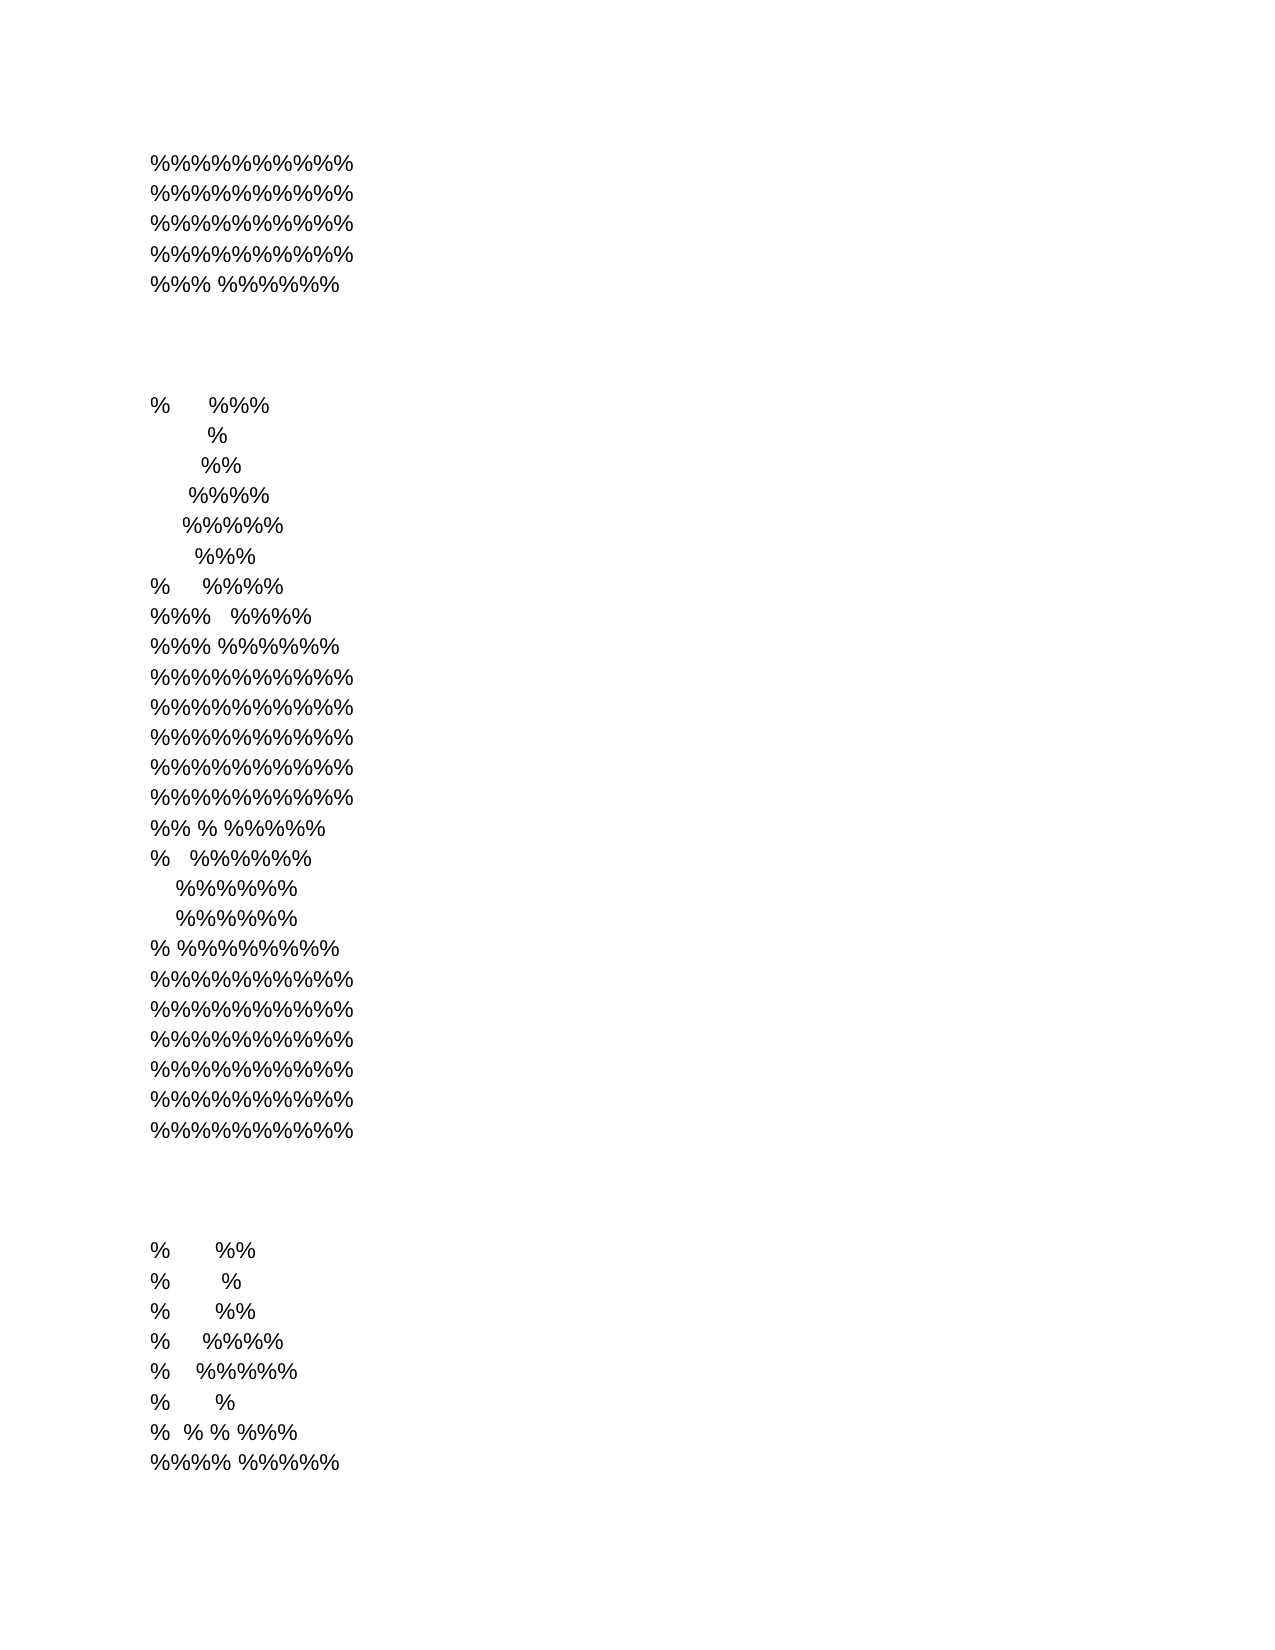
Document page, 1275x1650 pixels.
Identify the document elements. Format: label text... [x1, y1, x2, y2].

text %%% %%%%%% [150, 271, 1125, 297]
text %%%%%%%%%% [150, 694, 1125, 720]
text % [150, 422, 1125, 448]
text % % [150, 1388, 1125, 1415]
text % %% [150, 1237, 1125, 1264]
text %%% %%%% [150, 603, 1125, 629]
text %% [150, 452, 1125, 478]
text %%%%% [150, 512, 1125, 539]
text % %%%%% [150, 1358, 1125, 1385]
text % %%%% [150, 573, 1125, 599]
text %%%%%% [150, 905, 1125, 932]
text % % [150, 1268, 1125, 1294]
text %%%% [150, 482, 1125, 509]
text %%%%%% [150, 875, 1125, 901]
text %%%%%%%%%% [150, 150, 1125, 176]
text %%% [150, 543, 1125, 569]
text % % % %%% [150, 1419, 1125, 1445]
text %%%%%%%%%% [150, 1026, 1125, 1052]
text %%%%%%%%%% [150, 1117, 1125, 1143]
text %%%%%%%%%% [150, 724, 1125, 750]
text %%%%%%%%%% [150, 996, 1125, 1022]
text %%%%%%%%%% [150, 180, 1125, 207]
text %%%%%%%%%% [150, 241, 1125, 267]
text %%% %%%%%% [150, 633, 1125, 660]
text % %% [150, 1298, 1125, 1324]
text %%%%%%%%%% [150, 663, 1125, 690]
text % %%%% [150, 1328, 1125, 1354]
text %%%% %%%%% [150, 1449, 1125, 1475]
text %%%%%%%%%% [150, 966, 1125, 992]
text %%%%%%%%%% [150, 784, 1125, 811]
text % %%%%%%%% [150, 935, 1125, 962]
text %%%%%%%%%% [150, 1086, 1125, 1113]
text % %%% [150, 392, 1125, 418]
text %%%%%%%%%% [150, 210, 1125, 237]
text %% % %%%%% [150, 814, 1125, 841]
text % %%%%%% [150, 845, 1125, 871]
text %%%%%%%%%% [150, 1056, 1125, 1083]
text %%%%%%%%%% [150, 754, 1125, 781]
